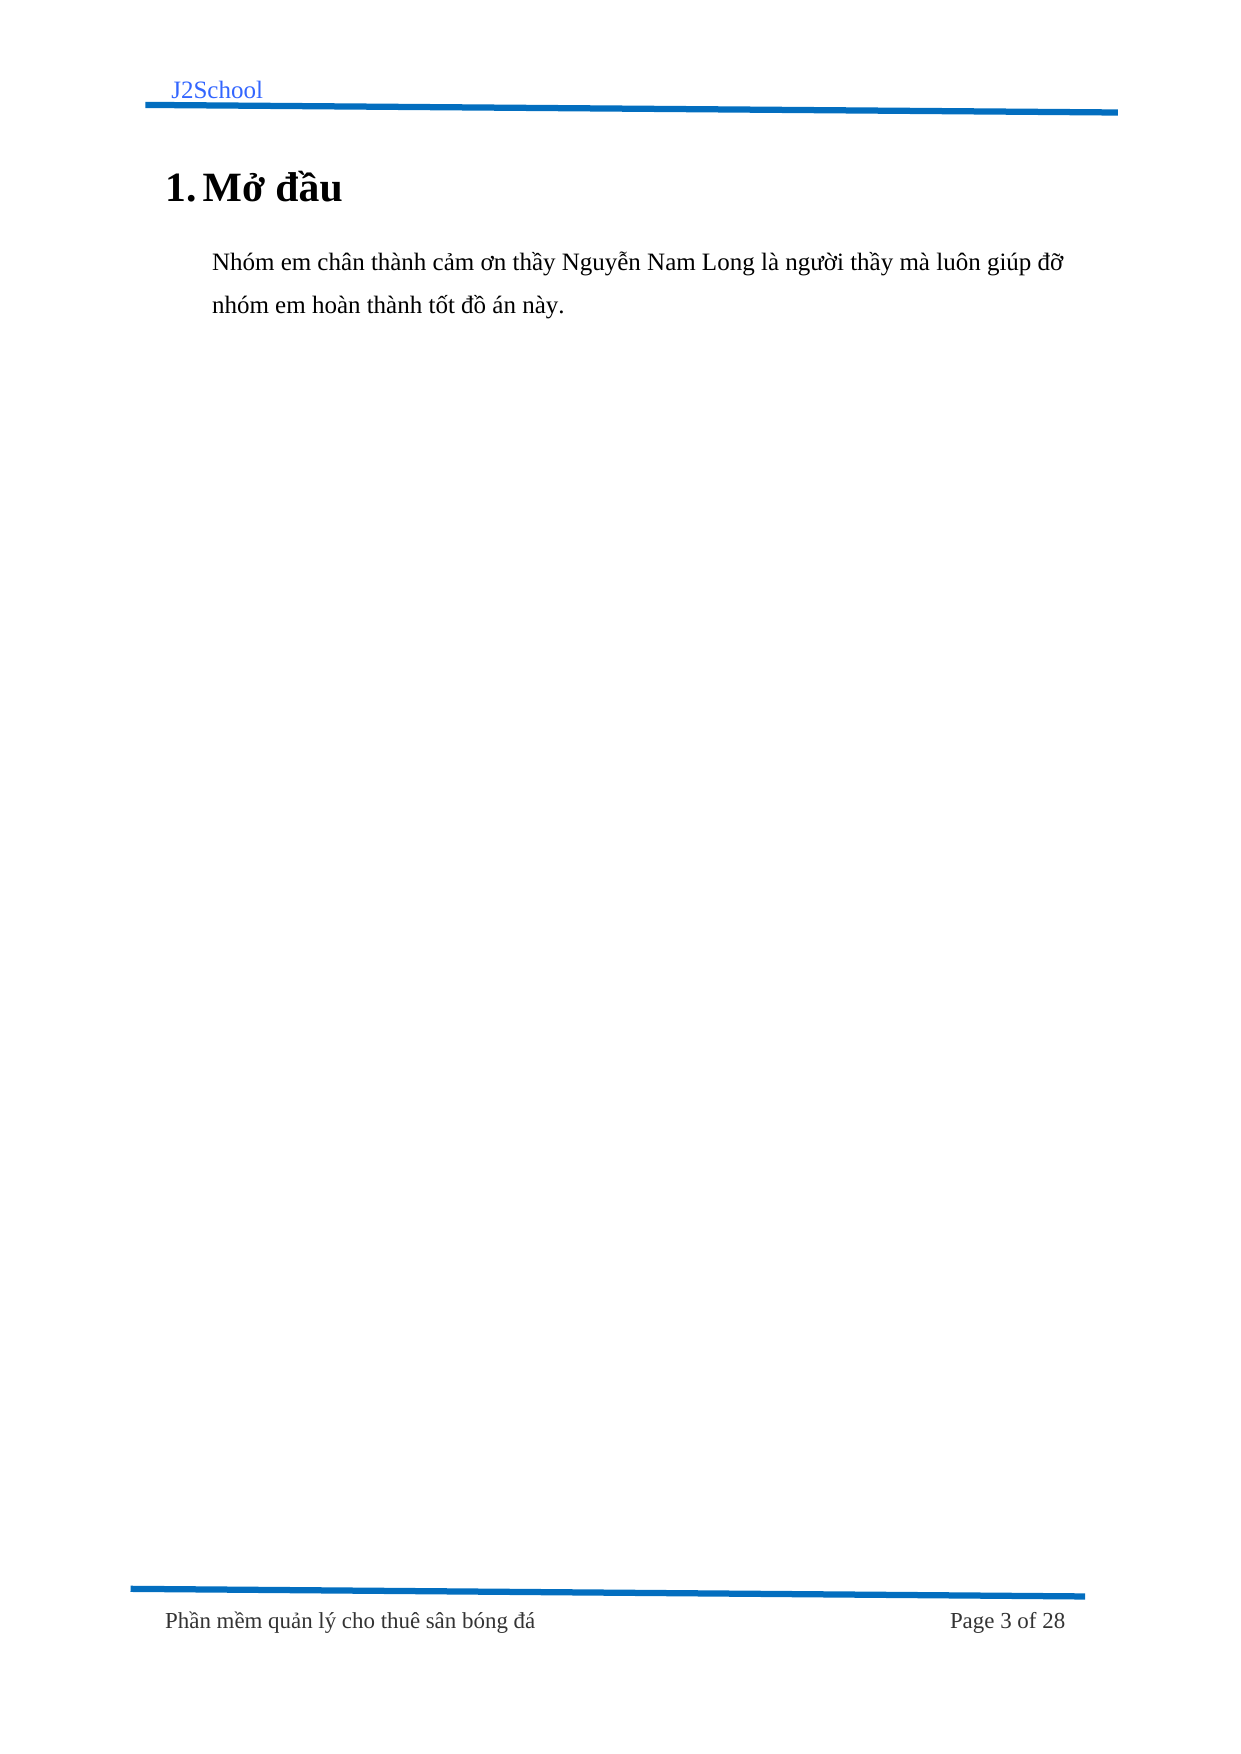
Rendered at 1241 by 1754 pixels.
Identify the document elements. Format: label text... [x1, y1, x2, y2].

text Nhóm em chân thành cảm ơn thầy Nguyễn Nam Long là người thầy mà luôn giúp đỡ nhóm em hoàn thành tốt đồ án này. [212, 247, 1090, 319]
subtitle Mở đầu [165, 162, 1090, 210]
